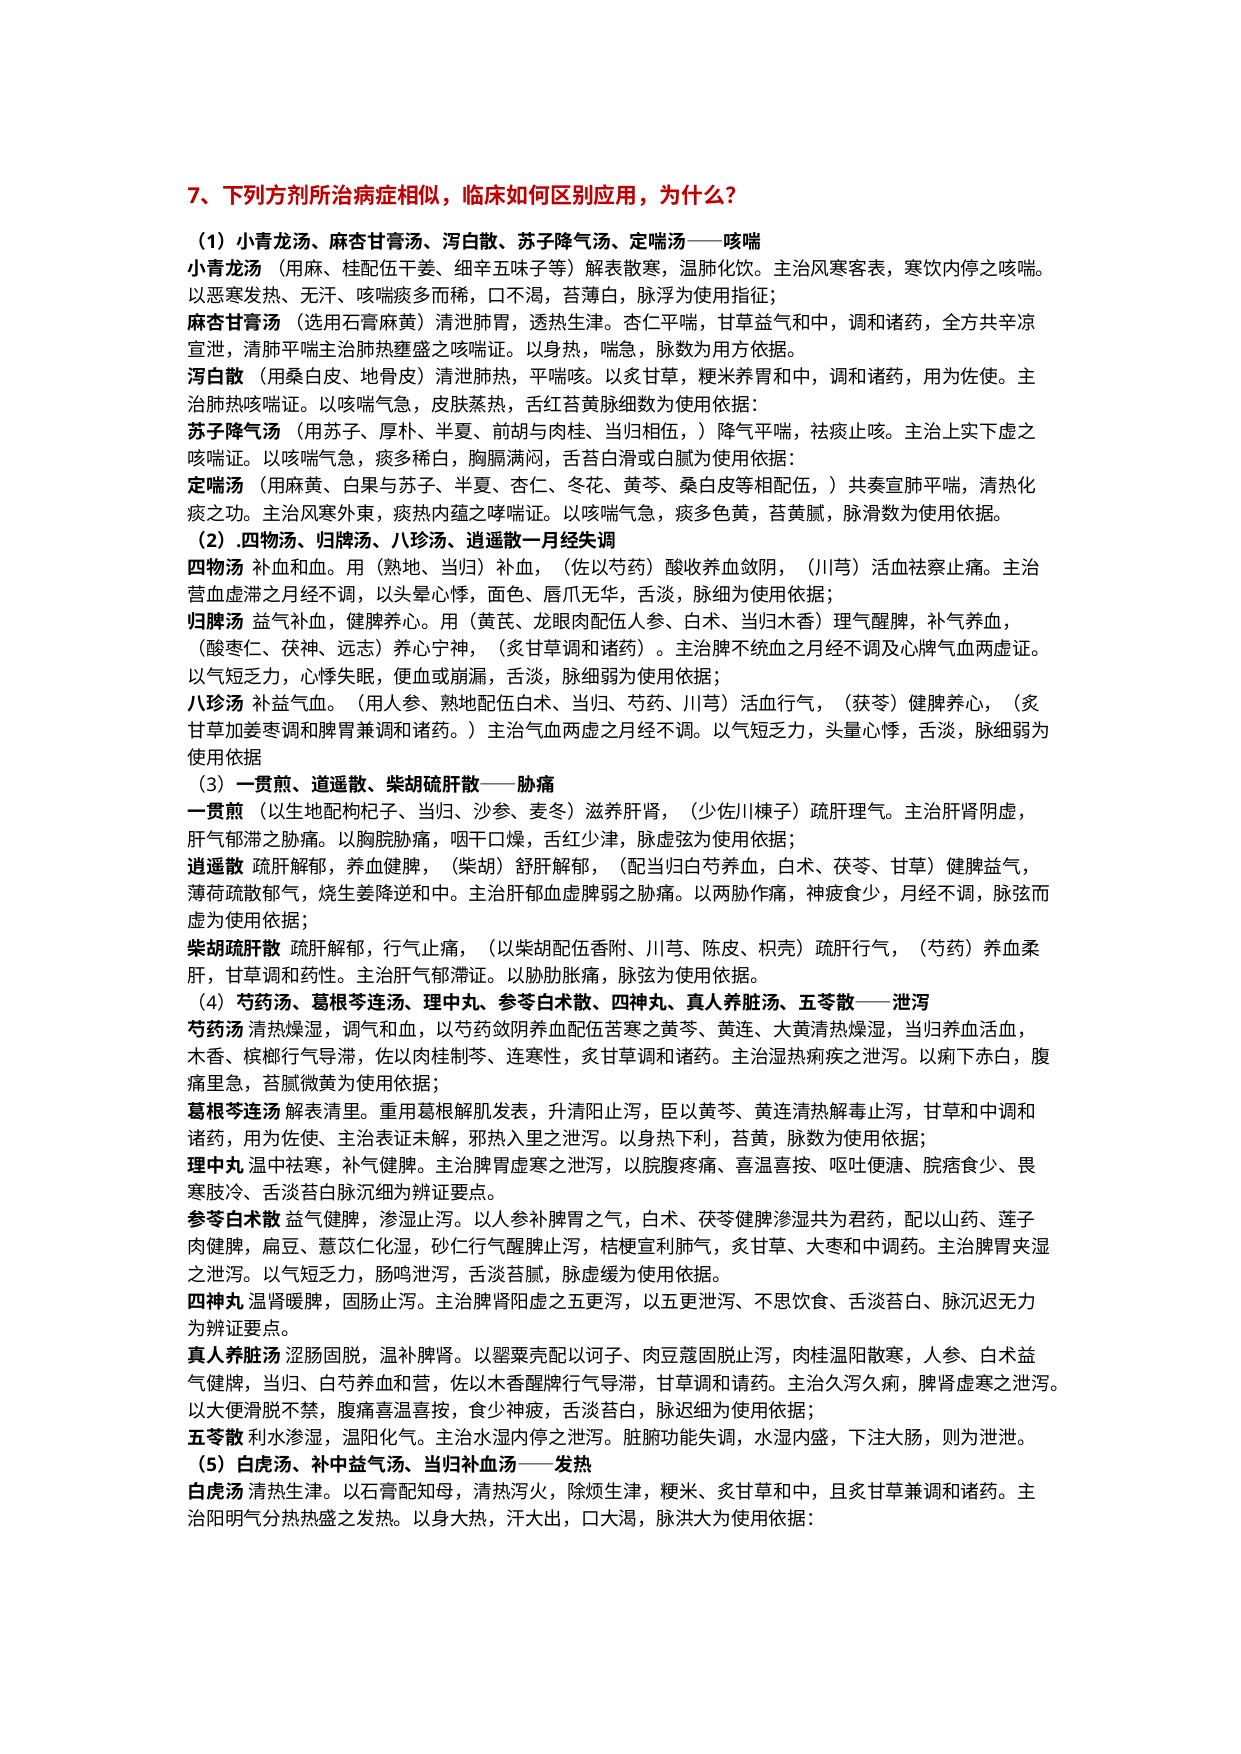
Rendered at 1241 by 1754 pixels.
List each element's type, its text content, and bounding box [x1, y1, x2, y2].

text 定喘汤 （用麻黄、白果与苏子、半夏、杏仁、冬花、黄芩、桑白皮等相配伍，）共奏宣肺平喘，清热化痰之功。主治风寒外東，痰热内蕴之哮喘证。以咳喘气急，痰多色黄，苔黄腻，脉滑数为使用依据。 [187, 471, 1053, 525]
text 一贯煎 （以生地配枸杞子、当归、沙参、麦冬）滋养肝肾，（少佐川棟子）疏肝理气。主治肝肾阴虚，肝气郁滞之胁痛。以胸脘胁痛，咽干口燥，舌红少津，脉虚弦为使用依据； [187, 797, 1053, 852]
text （4）芍药汤、葛根芩连汤、理中丸、参苓白术散、四神丸、真人养脏汤、五苓散——泄泻 [187, 987, 1053, 1015]
text 小青龙汤 （用麻、桂配伍干姜、细辛五味子等）解表散寒，温肺化饮。主治风寒客表，寒饮内停之咳喘。以恶寒发热、无汗、咳喘痰多而稀，口不渴，苔薄白，脉浮为使用指征； [187, 253, 1053, 308]
text 四神丸 温肾暖脾，固肠止泻。主治脾肾阳虚之五更泻，以五更泄泻、不思饮食、舌淡苔白、脉沉迟无力为辨证要点。 [187, 1287, 1053, 1341]
text （1）小青龙汤、麻杏甘膏汤、泻白散、苏子降气汤、定喘汤——咳喘 [187, 226, 1053, 253]
text 逍遥散 疏肝解郁，养血健脾，（柴胡）舒肝解郁，（配当归白芍养血，白术、茯苓、甘草）健脾益气，薄荷疏散郁气，烧生姜降逆和中。主治肝郁血虚脾弱之胁痛。以两胁作痛，神疲食少，月经不调，脉弦而虚为使用依据； [187, 852, 1053, 933]
text 柴胡疏肝散 疏肝解郁，行气止痛，（以柴胡配伍香附、川芎、陈皮、枳壳）疏肝行气，（芍药）养血柔肝，甘草调和药性。主治肝气郁滯证。以胁肋胀痛，脉弦为使用依据。 [187, 933, 1053, 987]
text 理中丸 温中祛寒，补气健脾。主治脾胃虚寒之泄泻，以脘腹疼痛、喜温喜按、呕吐便溏、脘痞食少、畏寒肢冷、舌淡苔白脉沉细为辨证要点。 [187, 1151, 1053, 1205]
text 芍药汤 清热燥湿，调气和血，以芍药敛阴养血配伍苦寒之黄芩、黄连、大黄清热燥湿，当归养血活血，木香、槟榔行气导滞，佐以肉桂制芩、连寒性，炙甘草调和诸药。主治湿热痢疾之泄泻。以痢下赤白，腹痛里急，苔腻微黄为使用依据； [187, 1015, 1053, 1096]
text 白虎汤 清热生津。以石膏配知母，清热泻火，除烦生津，粳米、炙甘草和中，且炙甘草兼调和诸药。主治阳明气分热热盛之发热。以身大热，汗大出，口大渴，脉洪大为使用依据： [187, 1477, 1053, 1531]
text 葛根芩连汤 解表清里。重用葛根解肌发表，升清阳止泻，臣以黄芩、黄连清热解毒止泻，甘草和中调和诸药，用为佐使、主治表证未解，邪热入里之泄泻。以身热下利，苔黄，脉数为使用依据； [187, 1096, 1053, 1151]
text 归脾汤 益气补血，健脾养心。用（黄芪、龙眼肉配伍人参、白术、当归木香）理气醒脾，补气养血，（酸枣仁、茯神、远志）养心宁神，（炙甘草调和诸药）。主治脾不统血之月经不调及心牌气血两虚证。以气短乏力，心悸失眠，便血或崩漏，舌淡，脉细弱为使用依据； [187, 607, 1053, 688]
text （2）.四物汤、归牌汤、八珍汤、逍遥散一月经失调 [187, 525, 1053, 552]
text 五苓散 利水渗湿，温阳化气。主治水湿内停之泄泻。脏腑功能失调，水湿内盛，下注大肠，则为泄泄。 [187, 1422, 1053, 1450]
text 苏子降气汤 （用苏子、厚朴、半夏、前胡与肉桂、当归相伍，）降气平喘，祛痰止咳。主治上实下虚之咳喘证。以咳喘气急，痰多稀白，胸膈满闷，舌苔白滑或白腻为使用依据： [187, 417, 1053, 471]
text 泻白散 （用桑白皮、地骨皮）清泄肺热，平喘咳。以炙甘草，粳米养胃和中，调和诸药，用为佐使。主治肺热咳喘证。以咳喘气急，皮肤蒸热，舌红苔黄脉细数为使用依据： [187, 362, 1053, 417]
text 八珍汤 补益气血。（用人参、熟地配伍白术、当归、芍药、川芎）活血行气，（获苓）健脾养心，（炙甘草加姜枣调和脾胃兼调和诸药。）主治气血两虚之月经不调。以气短乏力，头量心悸，舌淡，脉细弱为使用依据 [187, 688, 1053, 770]
text （3）一贯煎、道遥散、柴胡硫肝散——胁痛 [187, 770, 1053, 797]
text 真人养脏汤 涩肠固脱，温补脾肾。以罂粟壳配以诃子、肉豆蔻固脱止泻，肉桂温阳散寒，人参、白术益气健牌，当归、白芍养血和营，佐以木香醒牌行气导滞，甘草调和请药。主治久泻久痢，脾肾虚寒之泄泻。以大便滑脱不禁，腹痛喜温喜按，食少神疲，舌淡苔白，脉迟细为使用依据； [187, 1341, 1053, 1422]
text （5）白虎汤、补中益气汤、当归补血汤——发热 [187, 1450, 1053, 1477]
text 四物汤 补血和血。用（熟地、当归）补血，（佐以芍药）酸收养血敛阴，（川芎）活血祛察止痛。主治营血虚滞之月经不调，以头晕心悸，面色、唇爪无华，舌淡，脉细为使用依据； [187, 552, 1053, 607]
text 麻杏甘膏汤 （选用石膏麻黄）清泄肺胃，透热生津。杏仁平喘，甘草益气和中，调和诸药，全方共辛凉宣泄，清肺平喘主治肺热壅盛之咳喘证。以身热，喘急，脉数为用方依据。 [187, 308, 1053, 362]
text 参苓白术散 益气健脾，渗湿止泻。以人参补脾胃之气，白术、茯苓健脾滲湿共为君药，配以山药、莲子肉健脾，扁豆、薏苡仁化湿，砂仁行气醒脾止泻，桔梗宣利肺气，炙甘草、大枣和中调药。主治脾胃夹湿之泄泻。以气短乏力，肠鸣泄泻，舌淡苔腻，脉虚缓为使用依据。 [187, 1205, 1053, 1287]
text 7、下列方剂所治病症相似，临床如何区别应用，为什么？ [187, 178, 1053, 210]
